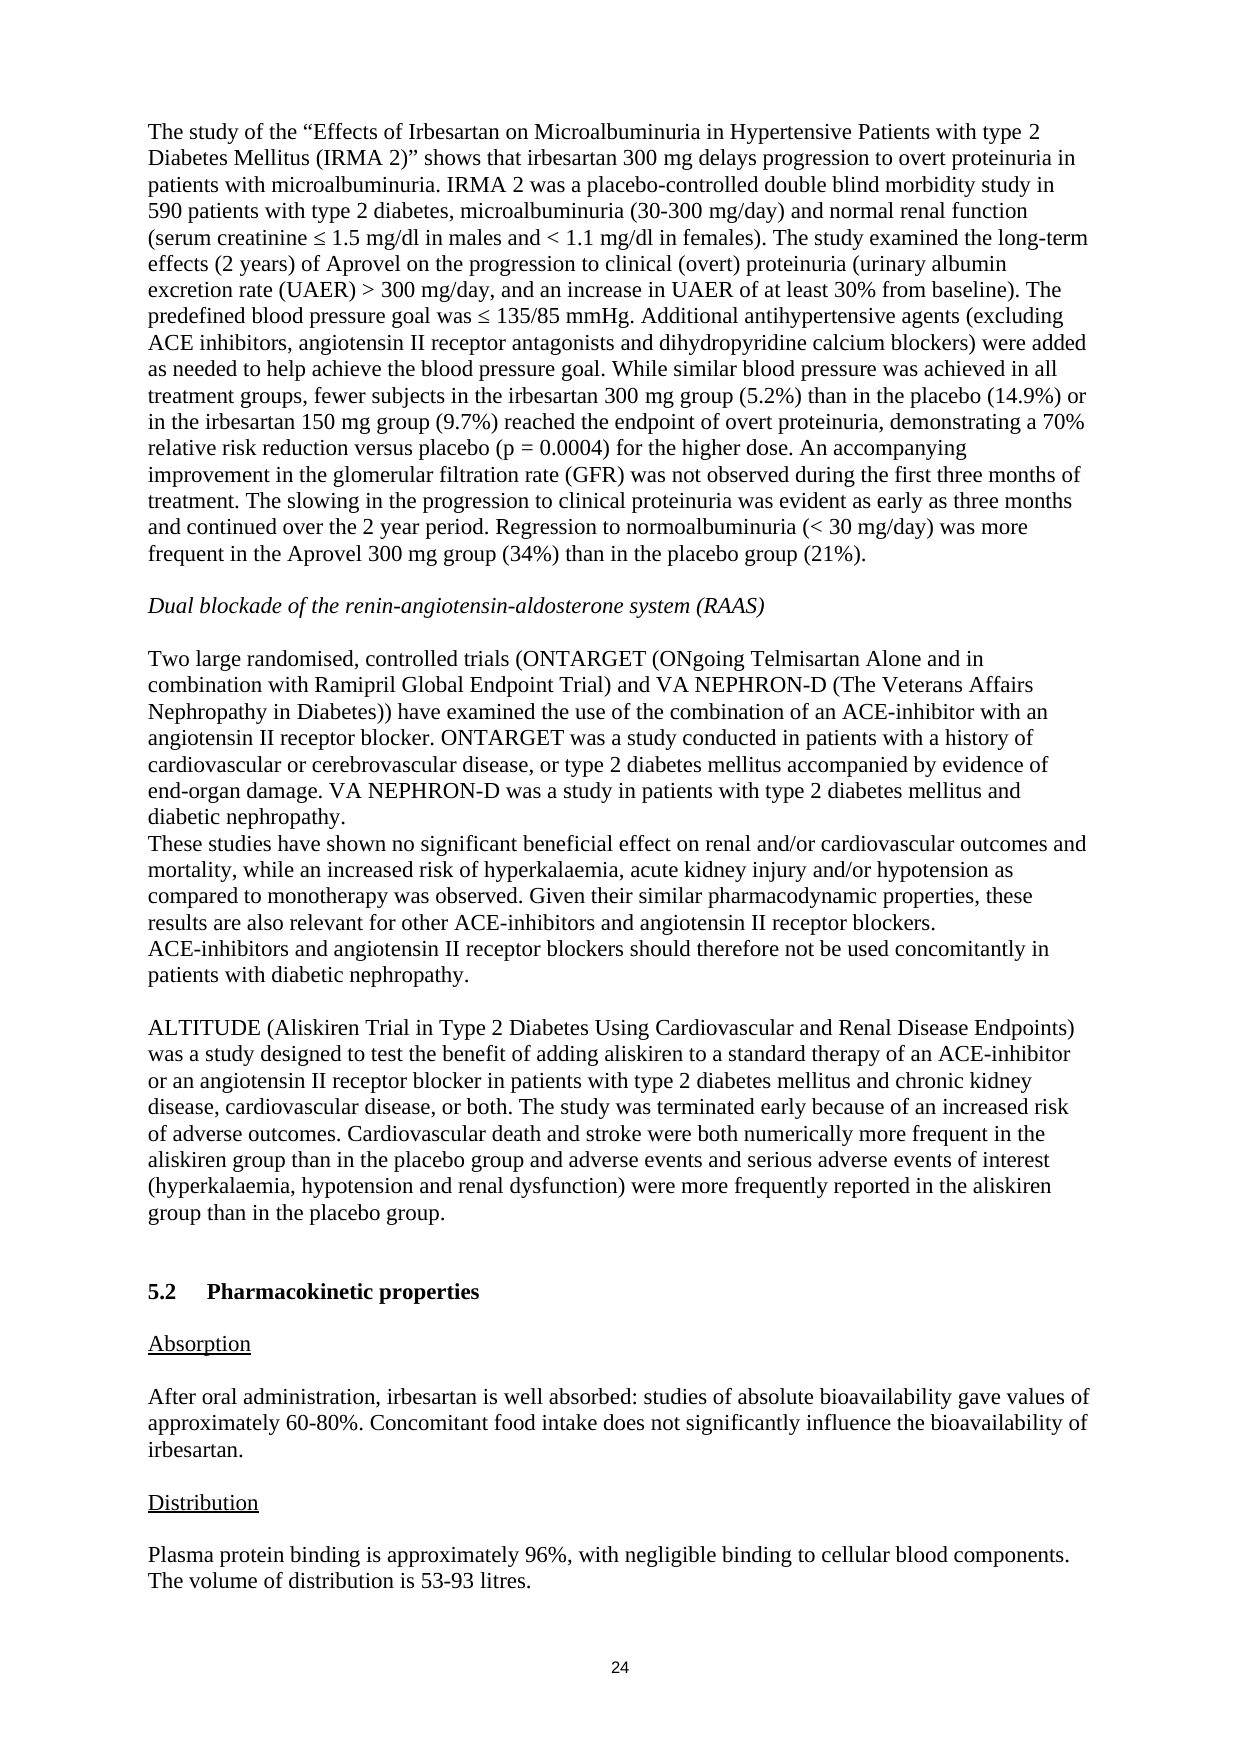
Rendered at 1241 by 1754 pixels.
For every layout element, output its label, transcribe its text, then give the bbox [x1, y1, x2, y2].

text ACE-inhibitors and angiotensin II receptor blockers should therefore not be used concomitantly in patients with diabetic nephropathy. [148, 935, 1093, 988]
text Two large randomised, controlled trials (ONTARGET (ONgoing Telmisartan Alone and in combination with Ramipril Global Endpoint Trial) and VA NEPHRON-D (The Veterans Affairs Nephropathy in Diabetes)) have examined the use of the combination of an ACE-inhibitor with an angiotensin II receptor blocker. ONTARGET was a study conducted in patients with a history of cardiovascular or cerebrovascular disease, or type 2 diabetes mellitus accompanied by evidence of end-organ damage. VA NEPHRON-D was a study in patients with type 2 diabetes mellitus and diabetic nephropathy. [148, 645, 1093, 830]
text Plasma protein binding is approximately 96%, with negligible binding to cellular blood components. The volume of distribution is 53-93 litres. [148, 1541, 1093, 1594]
subtitle Absorption [148, 1330, 1093, 1357]
text ALTITUDE (Aliskiren Trial in Type 2 Diabetes Using Cardiovascular and Renal Disease Endpoints) was a study designed to test the benefit of adding aliskiren to a standard therapy of an ACE-inhibitor or an angiotensin II receptor blocker in patients with type 2 diabetes mellitus and chronic kidney disease, cardiovascular disease, or both. The study was terminated early because of an increased risk of adverse outcomes. Cardiovascular death and stroke were both numerically more frequent in the aliskiren group than in the placebo group and adverse events and serious adverse events of interest (hyperkalaemia, hypotension and renal dysfunction) were more frequently reported in the aliskiren group than in the placebo group. [148, 1014, 1093, 1225]
text Distribution [148, 1488, 1093, 1515]
text The study of the “Effects of Irbesartan on Microalbuminuria in Hypertensive Patients with type 2 Diabetes Mellitus (IRMA 2)” shows that irbesartan 300 mg delays progression to overt proteinuria in patients with microalbuminuria. IRMA 2 was a placebo-controlled double blind morbidity study in 590 patients with type 2 diabetes, microalbuminuria (30-300 mg/day) and normal renal function (serum creatinine ≤ 1.5 mg/dl in males and < 1.1 mg/dl in females). The study examined the long-term effects (2 years) of Aprovel on the progression to clinical (overt) proteinuria (urinary albumin excretion rate (UAER) > 300 mg/day, and an increase in UAER of at least 30% from baseline). The predefined blood pressure goal was ≤ 135/85 mmHg. Additional antihypertensive agents (excluding ACE inhibitors, angiotensin II receptor antagonists and dihydropyridine calcium blockers) were added as needed to help achieve the blood pressure goal. While similar blood pressure was achieved in all treatment groups, fewer subjects in the irbesartan 300 mg group (5.2%) than in the placebo (14.9%) or in the irbesartan 150 mg group (9.7%) reached the endpoint of overt proteinuria, demonstrating a 70% relative risk reduction versus placebo (p = 0.0004) for the higher dose. An accompanying improvement in the glomerular filtration rate (GFR) was not observed during the first three months of treatment. The slowing in the progression to clinical proteinuria was evident as early as three months and continued over the 2 year period. Regression to normoalbuminuria (< 30 mg/day) was more frequent in the Aprovel 300 mg group (34%) than in the placebo group (21%). [148, 118, 1093, 566]
text These studies have shown no significant beneficial effect on renal and/or cardiovascular outcomes and mortality, while an increased risk of hyperkalaemia, acute kidney injury and/or hypotension as compared to monotherapy was observed. Given their similar pharmacodynamic properties, these results are also relevant for other ACE-inhibitors and angiotensin II receptor blockers. [148, 830, 1093, 935]
subtitle 5.2 Pharmacokinetic properties [148, 1278, 1093, 1304]
text Dual blockade of the renin-angiotensin-aldosterone system (RAAS) [148, 592, 1093, 619]
text After oral administration, irbesartan is well absorbed: studies of absolute bioavailability gave values of approximately 60-80%. Concomitant food intake does not significantly influence the bioavailability of irbesartan. [148, 1383, 1093, 1462]
